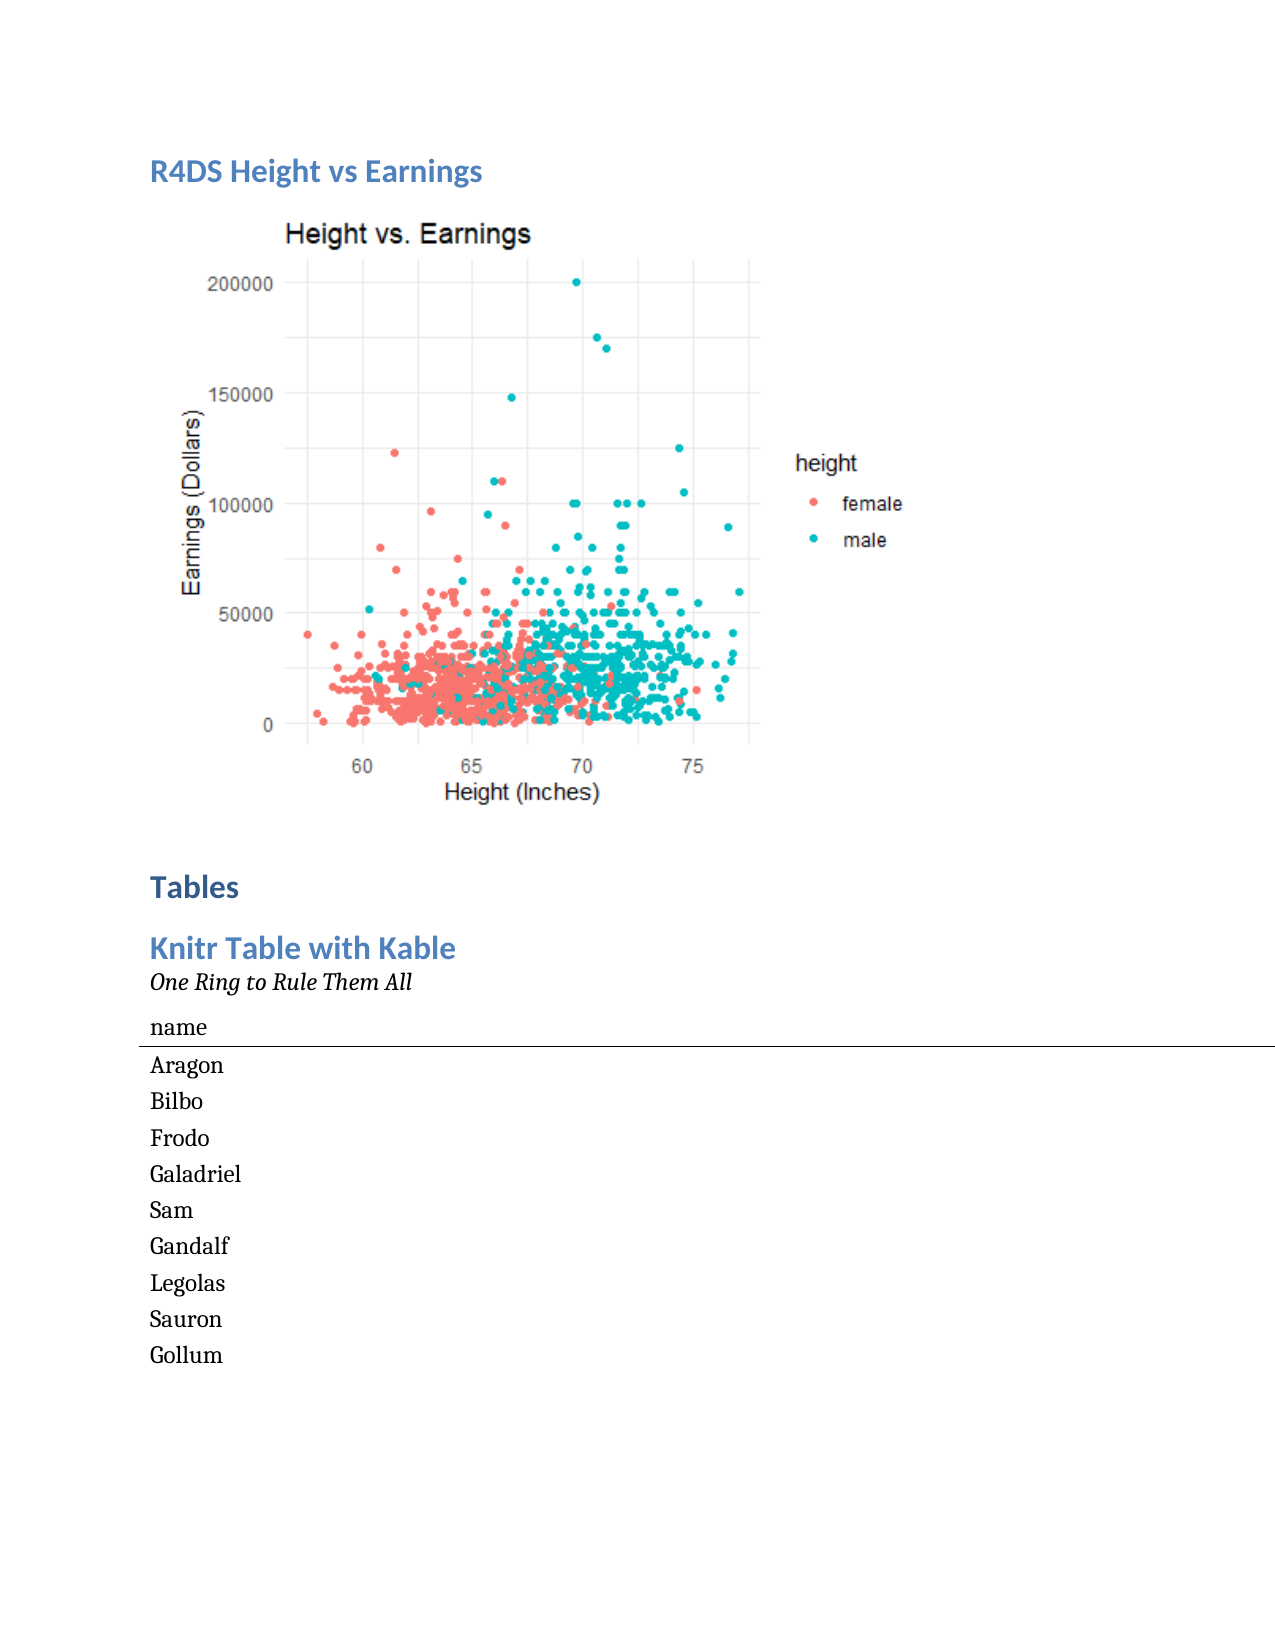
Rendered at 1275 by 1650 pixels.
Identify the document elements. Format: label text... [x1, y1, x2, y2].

text One Ring to Rule Them All [150, 968, 1125, 997]
table_cell Frodo [139, 1120, 1275, 1156]
picture [168, 209, 927, 816]
table_cell Gandalf [139, 1229, 1275, 1265]
table_cell Bilbo [139, 1084, 1275, 1120]
table_cell Gollum [139, 1337, 1275, 1373]
table_cell Legolas [139, 1265, 1275, 1301]
table_cell Sam [139, 1192, 1275, 1228]
table_cell Sauron [139, 1301, 1275, 1337]
subtitle Knitr Table with Kable [150, 927, 1125, 968]
subtitle R4DS Height vs Earnings [150, 150, 1125, 191]
table_cell Galadriel [139, 1156, 1275, 1192]
subtitle Tables [150, 866, 1125, 907]
table_header name [139, 1009, 1275, 1046]
table_cell Aragon [139, 1047, 1275, 1083]
